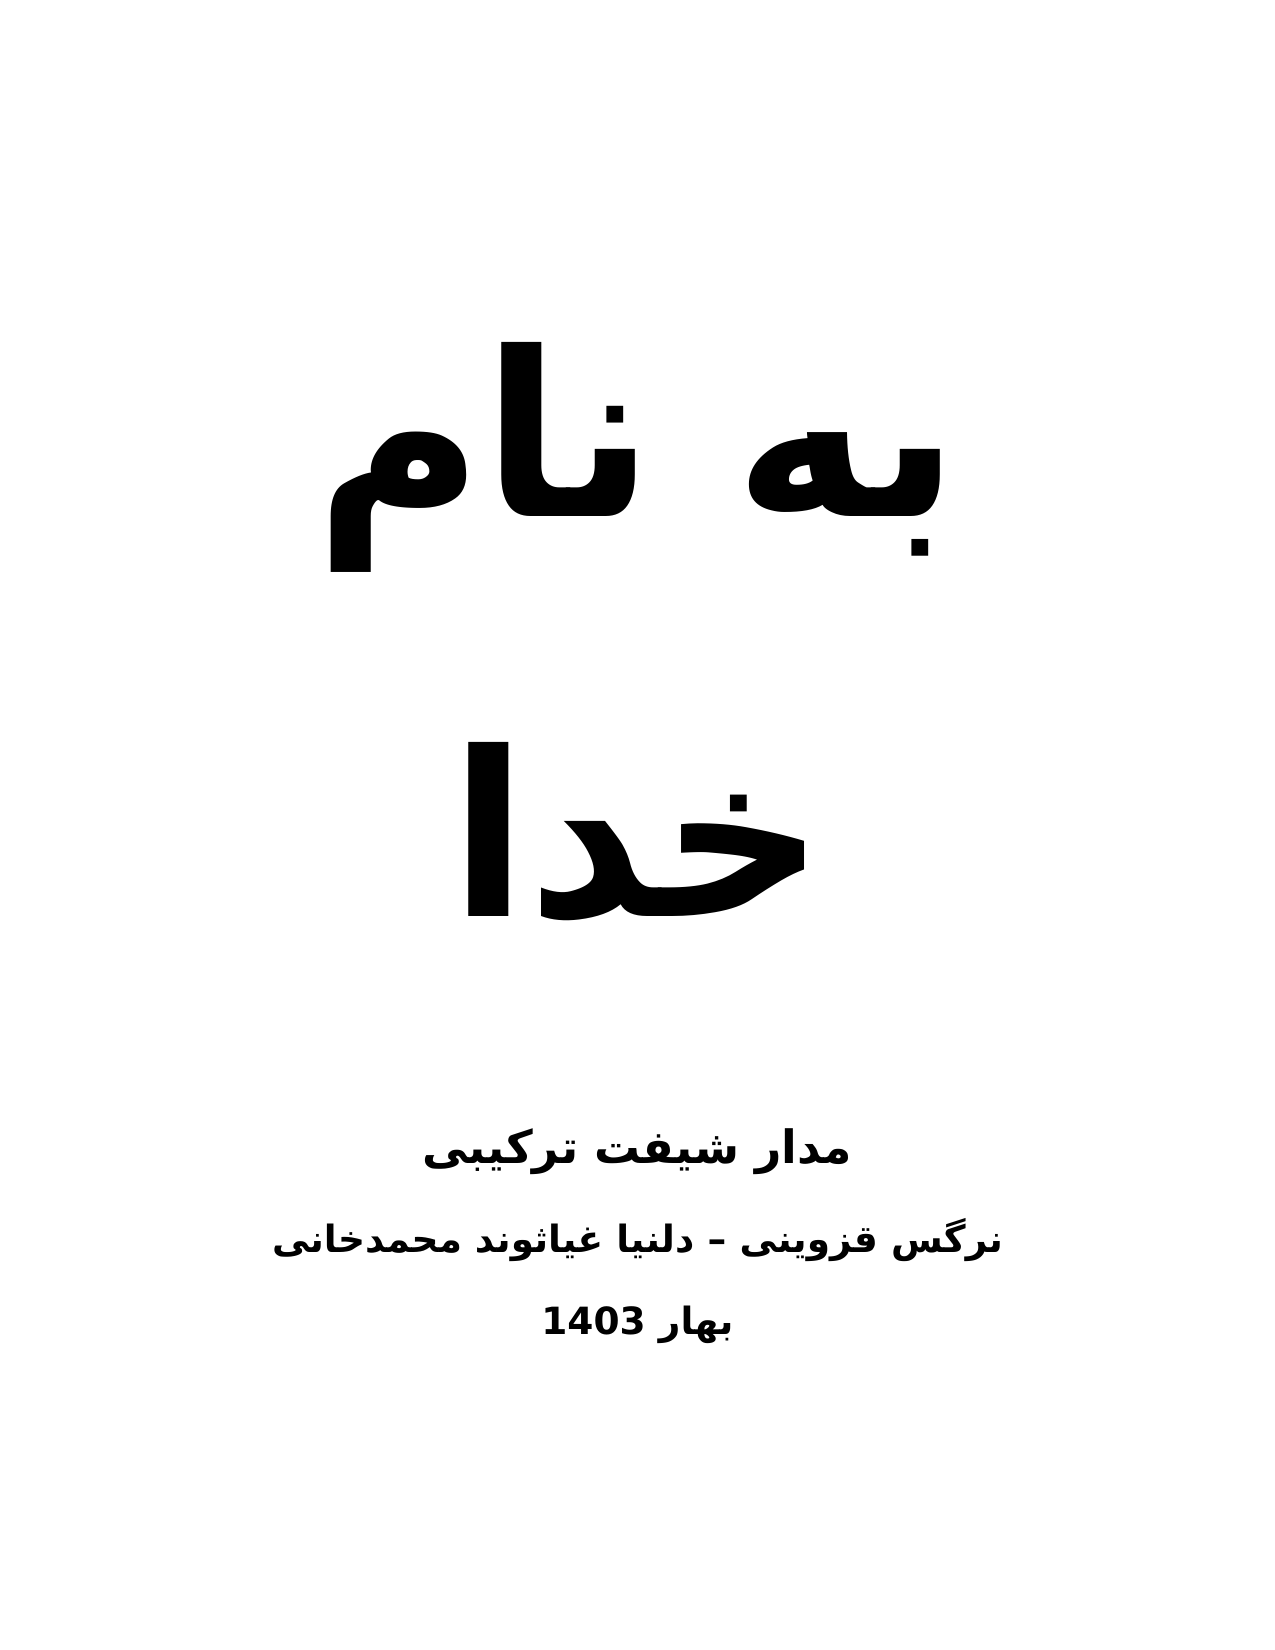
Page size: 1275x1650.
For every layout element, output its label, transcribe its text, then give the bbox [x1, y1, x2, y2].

text نرگس قزوینی – دلنیا غیاثوند محمدخانی [150, 1217, 1125, 1261]
text بهار 1403 [150, 1299, 1125, 1343]
text به نام خدا [150, 304, 1125, 971]
text مدار شیفت ترکیبی [150, 1121, 1125, 1174]
